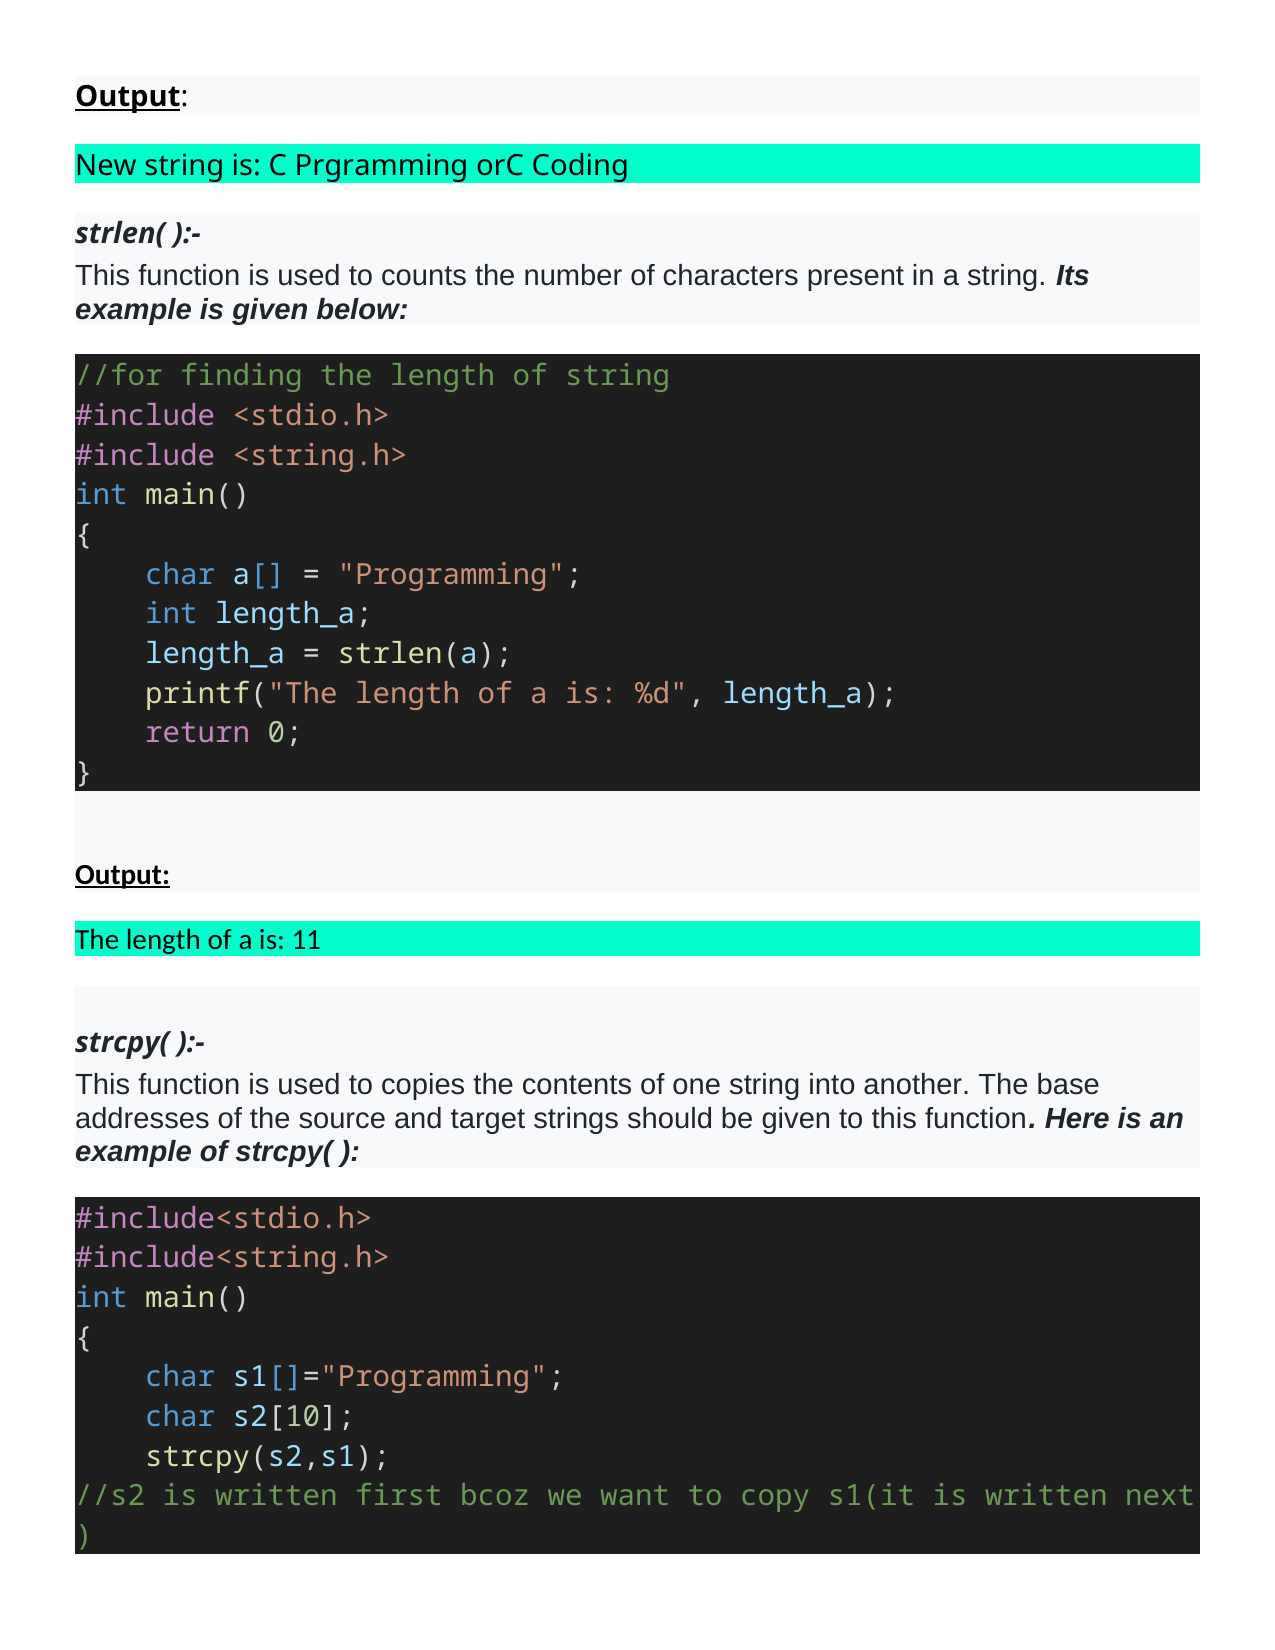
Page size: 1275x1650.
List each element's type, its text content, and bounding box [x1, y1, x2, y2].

text #include<string.h> [75, 1237, 1200, 1276]
text //s2 is written first bcoz we want to copy s1(it is written next) [75, 1475, 1200, 1554]
text The length of a is: 11 [75, 921, 1200, 956]
subtitle strcpy( ):- [75, 1021, 1200, 1061]
text char s2[10]; [75, 1395, 1200, 1435]
text strcpy(s2,s1); [75, 1435, 1200, 1475]
text Output: [75, 75, 1200, 115]
text int length_a; [75, 593, 1200, 632]
text This function is used to counts the number of characters present in a string. Its example is given below: [75, 258, 1200, 325]
text } [75, 751, 1200, 791]
text char a[] = "Programming"; [75, 553, 1200, 593]
text #include<stdio.h> [75, 1197, 1200, 1237]
text { [75, 513, 1200, 553]
text int main() [75, 1276, 1200, 1316]
text Output: [75, 856, 1200, 892]
text length_a = strlen(a); [75, 632, 1200, 672]
text printf("The length of a is: %d", length_a); [75, 672, 1200, 712]
text #include <string.h> [75, 434, 1200, 474]
text { [75, 1316, 1200, 1356]
subtitle strlen( ):- [75, 213, 1200, 252]
text #include <stdio.h> [75, 394, 1200, 434]
text char s1[]="Programming"; [75, 1356, 1200, 1395]
text //for finding the length of string [75, 354, 1200, 394]
text return 0; [75, 712, 1200, 751]
text New string is: C Prgramming orC Coding [75, 144, 1200, 183]
text int main() [75, 474, 1200, 513]
text This function is used to copies the contents of one string into another. The base addresses of the source and target strings should be given to this function. Here is an example of strcpy( ): [75, 1067, 1200, 1168]
